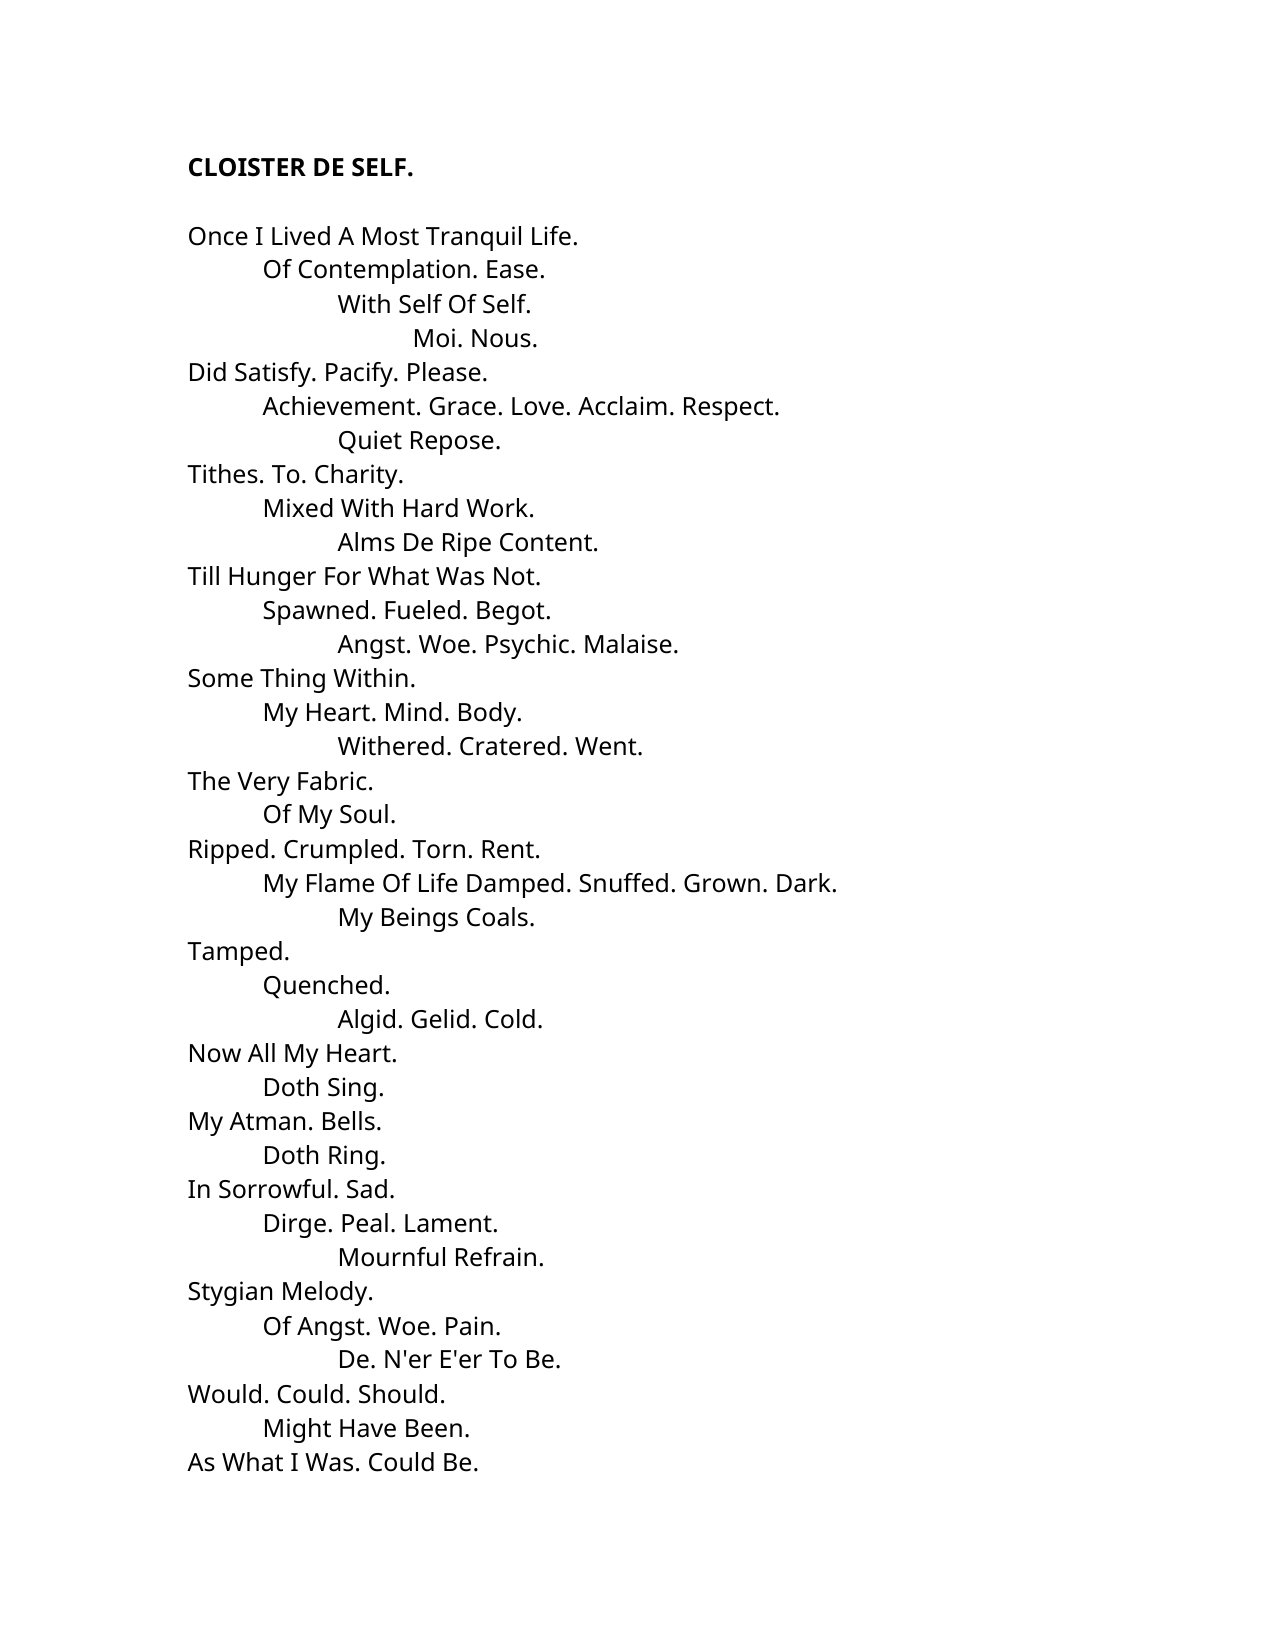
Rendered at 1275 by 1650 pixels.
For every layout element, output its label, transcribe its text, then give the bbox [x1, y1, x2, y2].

text Moi. Nous. [337, 320, 1087, 354]
text Tithes. To. Charity. [187, 457, 1087, 491]
text CLOISTER DE SELF. [187, 150, 1087, 184]
text Ripped. Crumpled. Torn. Rent. [187, 831, 1087, 865]
text Quenched. [187, 967, 1087, 1002]
text Doth Sing. [187, 1070, 1087, 1104]
text Might Have Been. [187, 1410, 1087, 1444]
text Stygian Melody. [187, 1274, 1087, 1308]
text Of Angst. Woe. Pain. [187, 1308, 1087, 1342]
text With Self Of Self. [262, 286, 1087, 320]
text Mixed With Hard Work. [187, 491, 1087, 525]
text Spawned. Fueled. Begot. [187, 593, 1087, 627]
text My Flame Of Life Damped. Snuffed. Grown. Dark. [187, 865, 1087, 899]
text The Very Fabric. [187, 763, 1087, 797]
text Achievement. Grace. Love. Acclaim. Respect. [187, 388, 1087, 422]
text De. N'er E'er To Be. [262, 1342, 1087, 1376]
text Mournful Refrain. [262, 1240, 1087, 1274]
text My Heart. Mind. Body. [187, 695, 1087, 729]
text Quiet Repose. [262, 422, 1087, 457]
text In Sorrowful. Sad. [187, 1172, 1087, 1206]
text Tamped. [187, 933, 1087, 967]
text Alms De Ripe Content. [262, 525, 1087, 559]
text Some Thing Within. [187, 661, 1087, 695]
text Doth Ring. [187, 1138, 1087, 1172]
text My Beings Coals. [262, 899, 1087, 933]
text Angst. Woe. Psychic. Malaise. [262, 627, 1087, 661]
text Did Satisfy. Pacify. Please. [187, 354, 1087, 388]
text My Atman. Bells. [187, 1104, 1087, 1138]
text Till Hunger For What Was Not. [187, 559, 1087, 593]
text Once I Lived A Most Tranquil Life. [187, 218, 1087, 252]
text As What I Was. Could Be. [187, 1444, 1087, 1478]
text Now All My Heart. [187, 1036, 1087, 1070]
text Of Contemplation. Ease. [187, 252, 1087, 286]
text Withered. Cratered. Went. [262, 729, 1087, 763]
text Dirge. Peal. Lament. [187, 1206, 1087, 1240]
text Would. Could. Should. [187, 1376, 1087, 1410]
text Algid. Gelid. Cold. [262, 1002, 1087, 1036]
text Of My Soul. [187, 797, 1087, 831]
